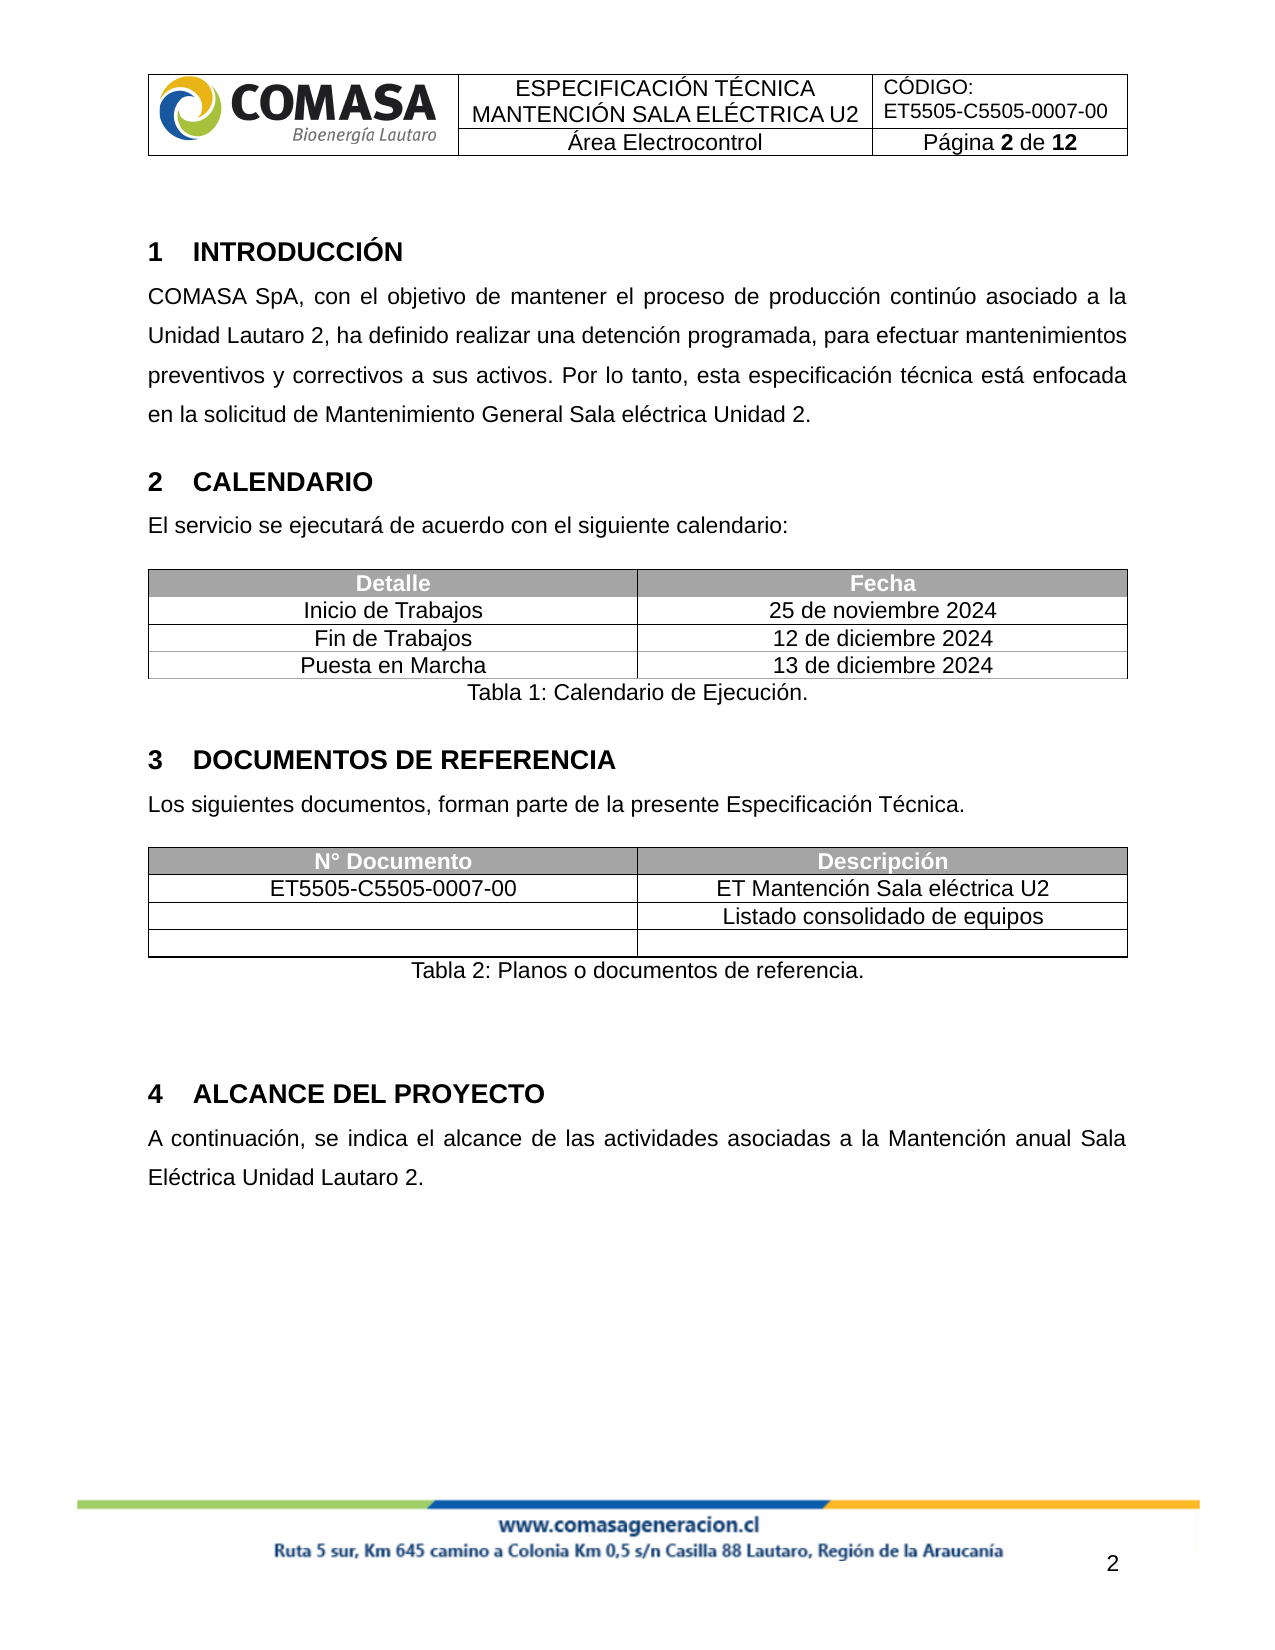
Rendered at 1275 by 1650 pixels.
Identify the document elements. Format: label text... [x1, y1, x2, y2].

table_cell Puesta en Marcha [149, 652, 637, 678]
table_cell [149, 930, 637, 956]
table_cell Listado consolidado de equipos [638, 903, 1127, 929]
text Los siguientes documentos, forman parte de la presente Especificación Técnica. [148, 791, 1127, 817]
text Tabla 1: Calendario de Ejecución. [148, 679, 1127, 706]
text COMASA SpA, con el objetivo de mantener el proceso de producción continúo asociado a la Unidad Lautaro 2, ha definido realizar una detención programada, para efectuar mantenimientos preventivos y correctivos a sus activos. Por lo tanto, esta especificación técnica está enfocada en la solicitud de Mantenimiento General Sala eléctrica Unidad 2. [148, 283, 1127, 427]
table_cell [638, 930, 1127, 956]
text El servicio se ejecutará de acuerdo con el siguiente calendario: [148, 512, 1127, 539]
table_header Descripción [638, 848, 1127, 874]
table_cell Fin de Trabajos [149, 625, 637, 651]
table_cell [149, 903, 637, 929]
table_cell ET Mantención Sala eléctrica U2 [638, 875, 1127, 902]
table_cell 12 de diciembre 2024 [638, 625, 1127, 651]
subtitle DOCUMENTOS DE REFERENCIA [148, 744, 1127, 775]
text Tabla 2: Planos o documentos de referencia. [148, 958, 1127, 984]
picture [159, 75, 436, 144]
picture [75, 1497, 1200, 1561]
subtitle INTRODUCCIÓN [148, 236, 1127, 267]
table_header Fecha [638, 570, 1127, 596]
table_cell 25 de noviembre 2024 [638, 597, 1127, 623]
subtitle ALCANCE DEL PROYECTO [148, 1078, 1127, 1109]
table_header Detalle [149, 570, 637, 596]
table_cell Inicio de Trabajos [149, 597, 637, 623]
table_header N° Documento [149, 848, 637, 874]
table_cell 13 de diciembre 2024 [638, 652, 1127, 678]
table_cell ET5505-C5505-0007-00 [149, 875, 637, 902]
text A continuación, se indica el alcance de las actividades asociadas a la Mantención anual Sala Eléctrica Unidad Lautaro 2. [148, 1125, 1127, 1191]
subtitle CALENDARIO [148, 466, 1127, 497]
